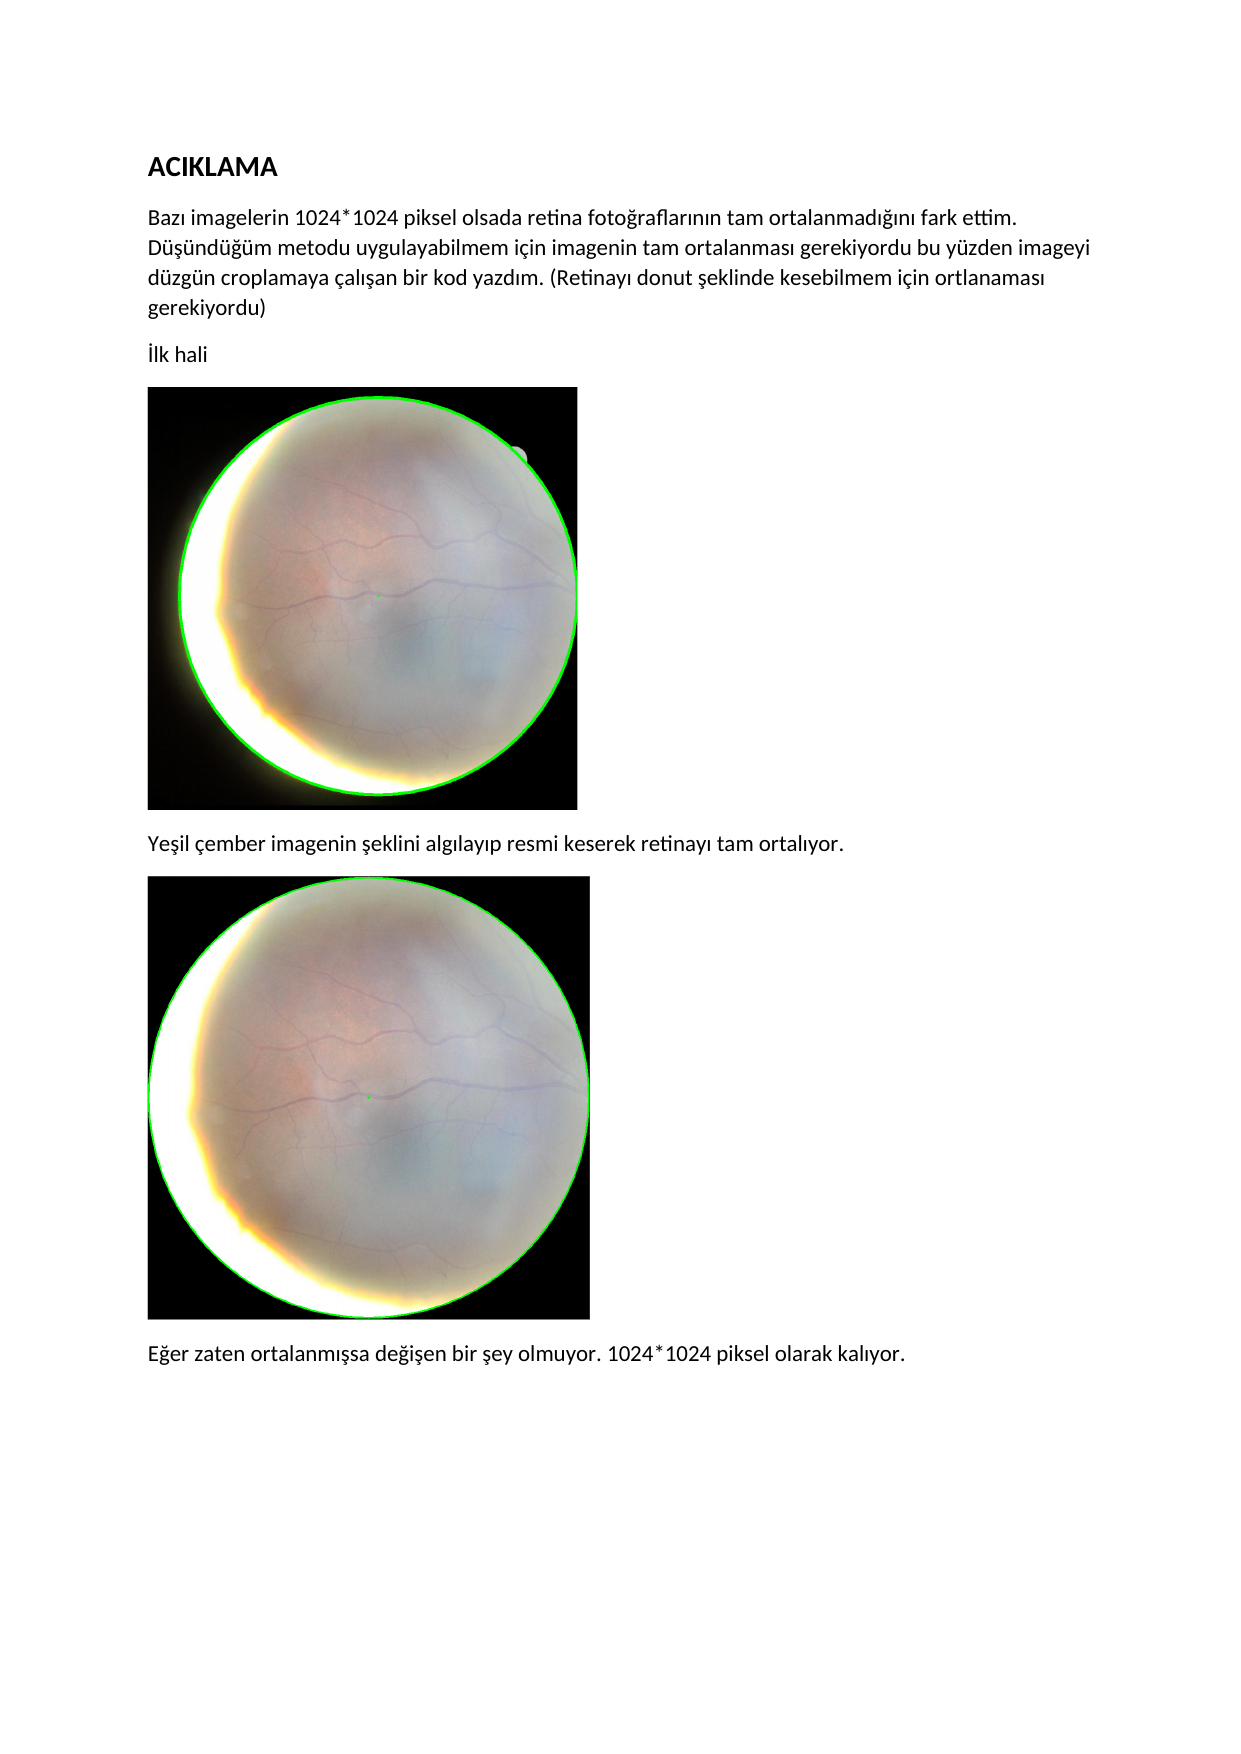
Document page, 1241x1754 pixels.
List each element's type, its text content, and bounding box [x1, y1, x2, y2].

picture [147, 875, 590, 1320]
text ACIKLAMA [148, 148, 1093, 183]
picture [147, 387, 578, 810]
text Bazı imagelerin 1024*1024 piksel olsada retina fotoğraflarının tam ortalanmadığını fark ettim. Düşündüğüm metodu uygulayabilmem için imagenin tam ortalanması gerekiyordu bu yüzden imageyi düzgün croplamaya çalışan bir kod yazdım. (Retinayı donut şeklinde kesebilmem için ortlanaması gerekiyordu) [148, 203, 1093, 321]
text İlk hali [148, 340, 1093, 368]
text Yeşil çember imagenin şeklini algılayıp resmi keserek retinayı tam ortalıyor. [148, 829, 1093, 857]
text Eğer zaten ortalanmışsa değişen bir şey olmuyor. 1024*1024 piksel olarak kalıyor. [148, 1339, 1093, 1367]
